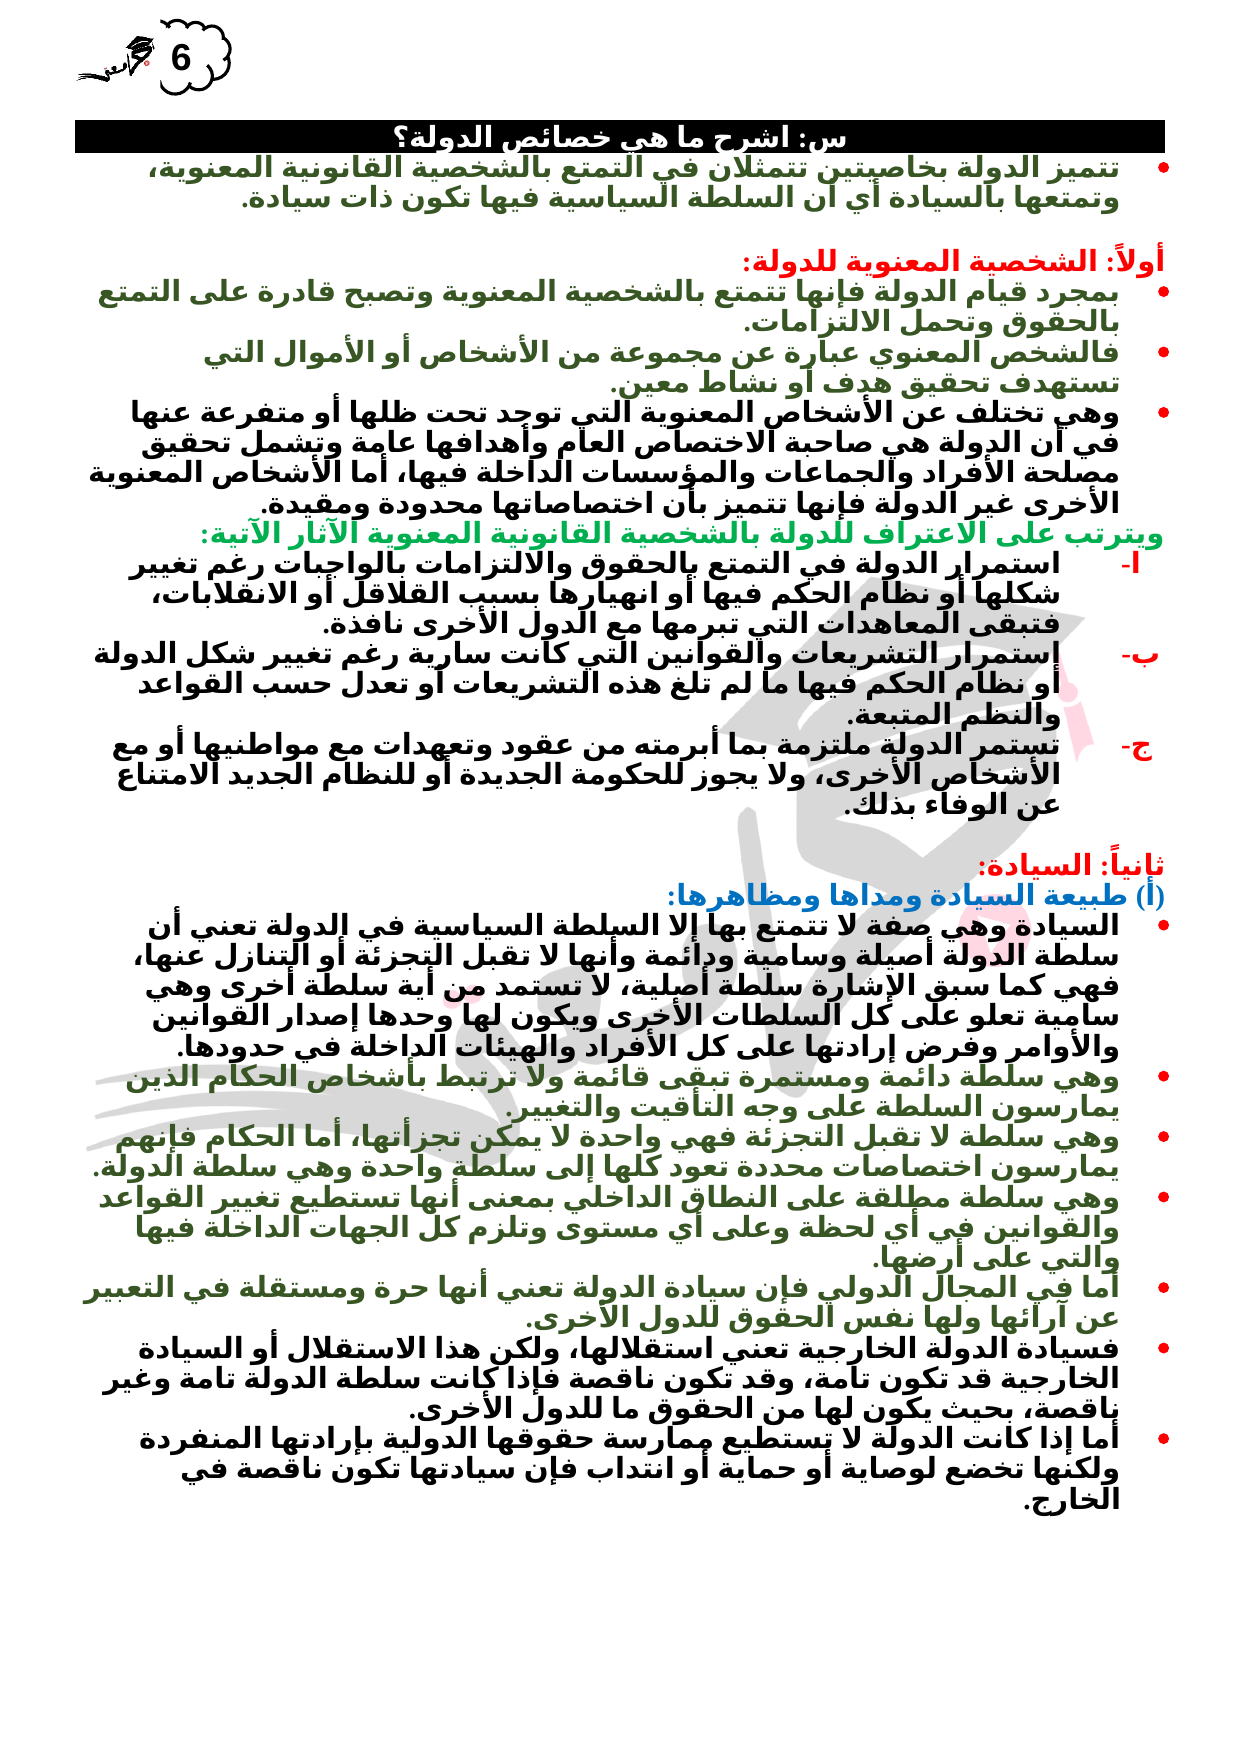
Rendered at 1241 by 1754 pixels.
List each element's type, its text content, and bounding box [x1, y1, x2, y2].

list أما في المجال الدولي فإن سيادة الدولة تعني أنها حرة ومستقلة في التعبير عن آرائها ولها نفس الحقوق للدول الأخرى. [75, 1274, 1158, 1334]
list تتميز الدولة بخاصيتين تتمثلان في التمتع بالشخصية القانونية المعنوية، وتمتعها بالسيادة أي أن السلطة السياسية فيها تكون ذات سيادة. [75, 153, 1158, 214]
text (أ) طبيعة السيادة ومداها ومظاهرها: [75, 881, 1165, 911]
picture [74, 17, 161, 104]
list السيادة وهي صفة لا تتمتع بها إلا السلطة السياسية في الدولة تعني أن سلطة الدولة أصيلة وسامية ودائمة وأنها لا تقبل التجزئة أو التنازل عنها، فهي كما سبق الإشارة سلطة أصلية، لا تستمد من أية سلطة أخرى وهي سامية تعلو على كل السلطات الأخرى ويكون لها وحدها إصدار القوانين والأوامر وفرض إرادتها على كل الأفراد والهيئات الداخلة في حدودها. [75, 911, 1158, 1062]
text ويترتب على الاعتراف للدولة بالشخصية القانونية المعنوية الآثار الآتية: [75, 519, 1165, 549]
list وهي تختلف عن الأشخاص المعنوية التي توجد تحت ظلها أو متفرعة عنها في أن الدولة هي صاحبة الاختصاص العام وأهدافها عامة وتشمل تحقيق مصلحة الأفراد والجماعات والمؤسسات الداخلة فيها، أما الأشخاص المعنوية الأخرى غير الدولة فإنها تتميز بأن اختصاصاتها محدودة ومقيدة. [75, 398, 1158, 519]
list أما إذا كانت الدولة لا تستطيع ممارسة حقوقها الدولية بإرادتها المنفردة ولكنها تخضع لوصاية أو حماية أو انتداب فإن سيادتها تكون ناقصة في الخارج. [75, 1425, 1158, 1515]
list بمجرد قيام الدولة فإنها تتمتع بالشخصية المعنوية وتصبح قادرة على التمتع بالحقوق وتحمل الالتزامات. [75, 278, 1158, 338]
list فالشخص المعنوي عبارة عن مجموعة من الأشخاص أو الأموال التي تستهدف تحقيق هدف أو نشاط معين. [75, 338, 1158, 398]
list وهي سلطة دائمة ومستمرة تبقى قائمة ولا ترتبط بأشخاص الحكام الذين يمارسون السلطة على وجه التأقيت والتغيير. [75, 1062, 1158, 1123]
list وهي سلطة مطلقة على النطاق الداخلي بمعنى أنها تستطيع تغيير القواعد والقوانين في أي لحظة وعلى أي مستوى وتلزم كل الجهات الداخلة فيها والتي على أرضها. [75, 1183, 1158, 1274]
text ثانياً: السيادة: [75, 851, 1165, 881]
text س: اشرح ما هي خصائص الدولة؟ [75, 120, 1165, 153]
list فسيادة الدولة الخارجية تعني استقلالها، ولكن هذا الاستقلال أو السيادة الخارجية قد تكون تامة، وقد تكون ناقصة فإذا كانت سلطة الدولة تامة وغير ناقصة، بحيث يكون لها من الحقوق ما للدول الأخرى. [75, 1334, 1158, 1425]
list استمرار الدولة في التمتع بالحقوق والالتزامات بالواجبات رغم تغيير شكلها أو نظام الحكم فيها أو انهيارها بسبب القلاقل أو الانقلابات، فتبقى المعاهدات التي تبرمها مع الدول الأخرى نافذة. [75, 549, 1121, 640]
list تستمر الدولة ملتزمة بما أبرمته من عقود وتعهدات مع مواطنيها أو مع الأشخاص الأخرى، ولا يجوز للحكومة الجديدة أو للنظام الجديد الامتناع عن الوفاء بذلك. [75, 730, 1121, 821]
text أولاً: الشخصية المعنوية للدولة: [75, 247, 1165, 278]
list وهي سلطة لا تقبل التجزئة فهي واحدة لا يمكن تجزأتها، أما الحكام فإنهم يمارسون اختصاصات محددة تعود كلها إلى سلطة واحدة وهي سلطة الدولة. [75, 1123, 1158, 1183]
list استمرار التشريعات والقوانين التي كانت سارية رغم تغيير شكل الدولة أو نظام الحكم فيها ما لم تلغ هذه التشريعات أو تعدل حسب القواعد والنظم المتبعة. [75, 640, 1121, 730]
